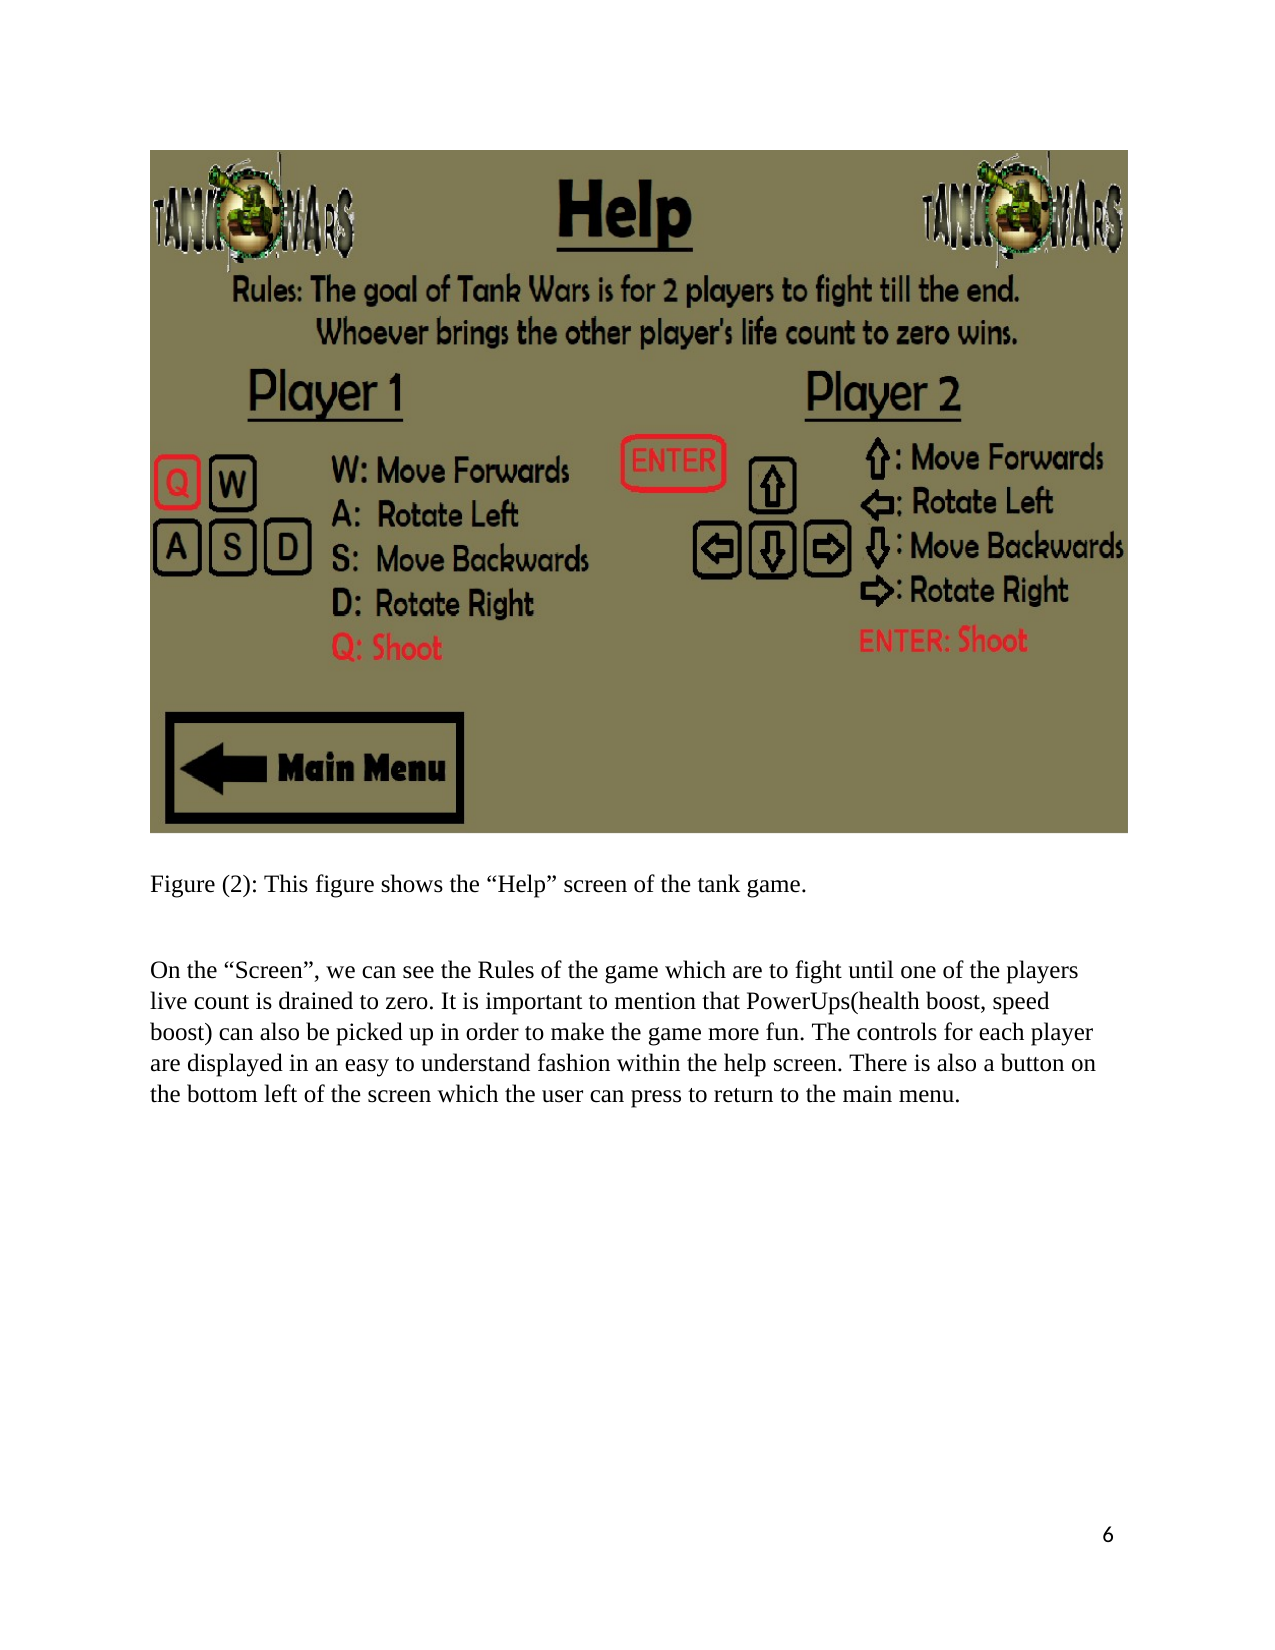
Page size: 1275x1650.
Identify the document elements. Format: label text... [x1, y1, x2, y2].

text Figure (2): This figure shows the “Help” screen of the tank game. [150, 869, 1183, 898]
text On the “Screen”, we can see the Rules of the game which are to fight until one of the players live count is drained to zero. It is important to mention that PowerUps(health boost, speed boost) can also be picked up in order to make the game more fun. The controls for each player are displayed in an easy to understand fashion within the help screen. There is also a button on the bottom left of the screen which the user can press to return to the main menu. [150, 955, 1117, 1108]
picture [150, 150, 1128, 834]
